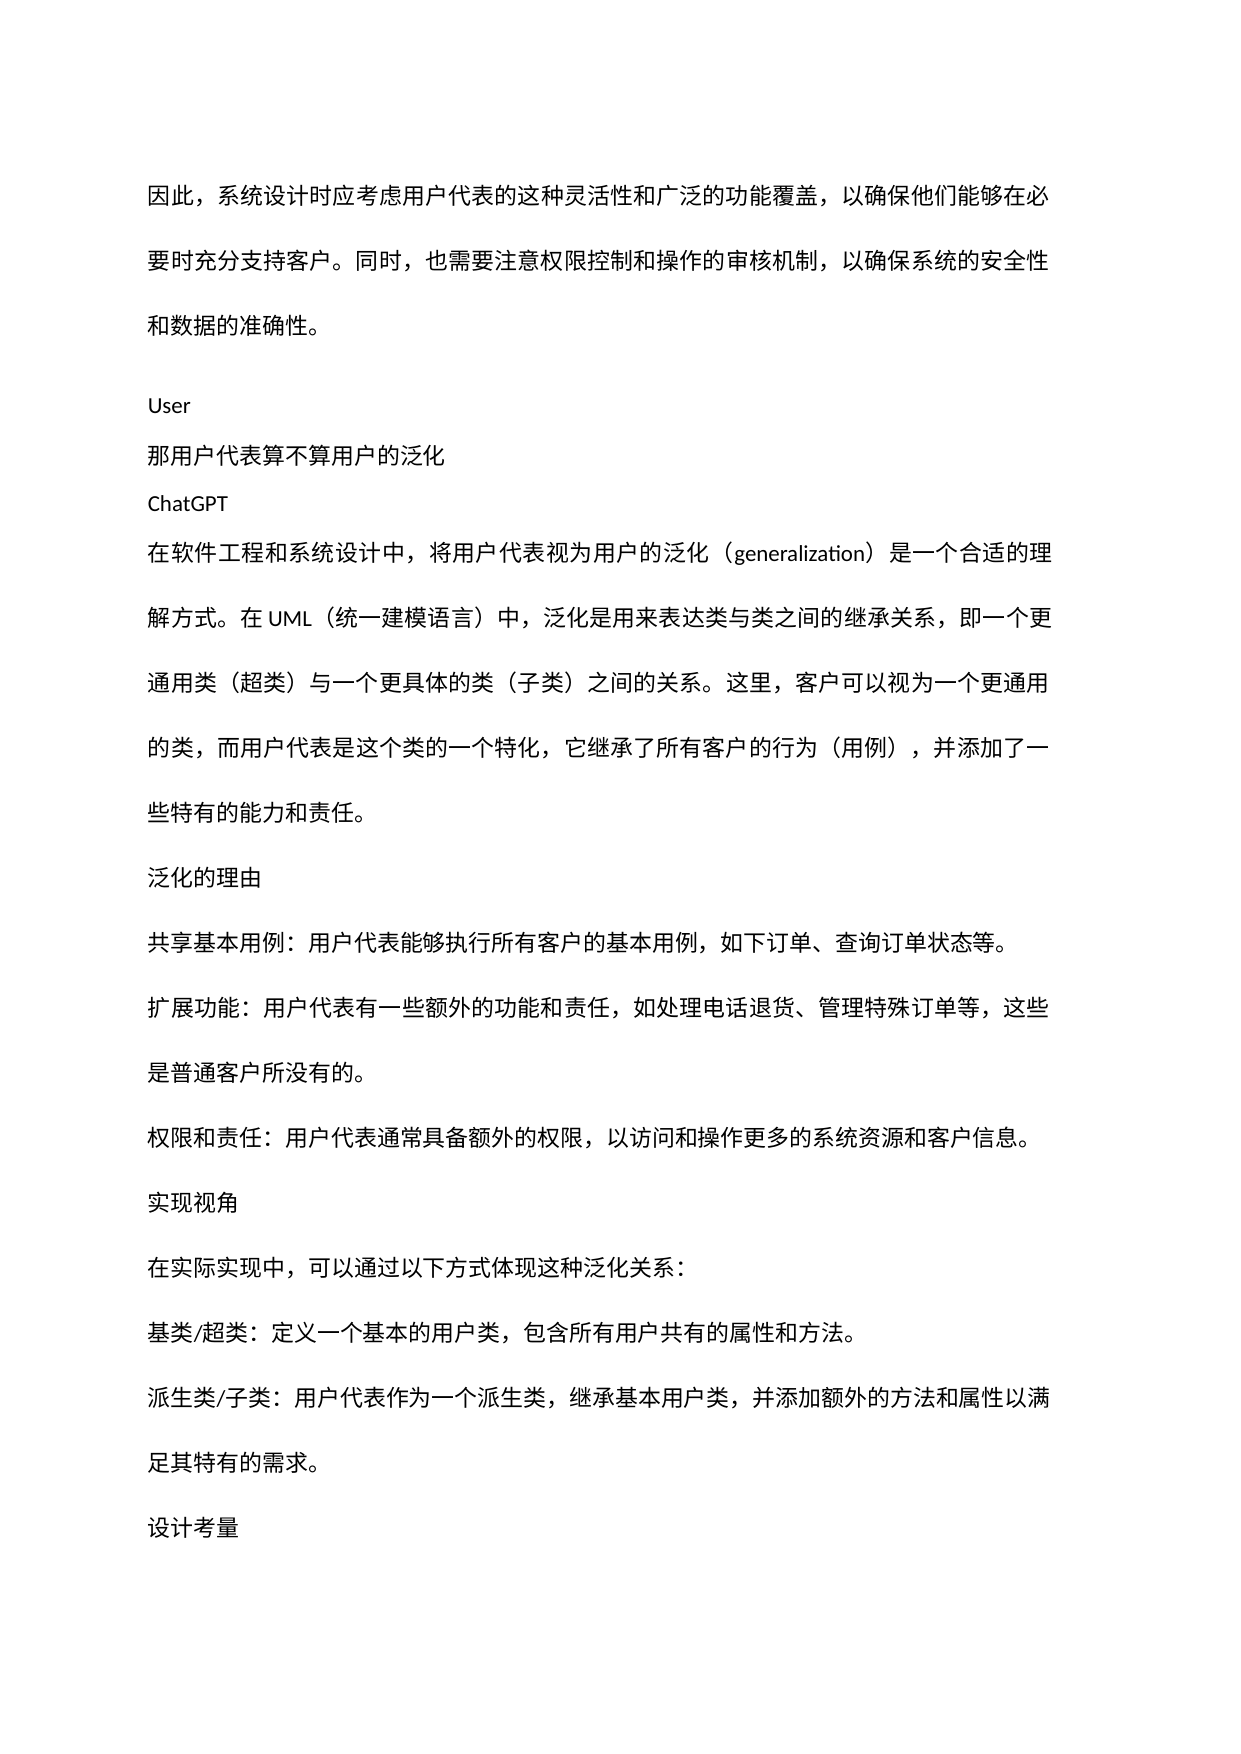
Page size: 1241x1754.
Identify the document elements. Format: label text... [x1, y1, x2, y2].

text 权限和责任：用户代表通常具备额外的权限，以访问和操作更多的系统资源和客户信息。 [148, 1104, 1053, 1169]
text ChatGPT [148, 487, 1053, 519]
text 因此，系统设计时应考虑用户代表的这种灵活性和广泛的功能覆盖，以确保他们能够在必要时充分支持客户。同时，也需要注意权限控制和操作的审核机制，以确保系统的安全性和数据的准确性。 [148, 162, 1053, 357]
text User [148, 389, 1053, 422]
text 共享基本用例：用户代表能够执行所有客户的基本用例，如下订单、查询订单状态等。 [148, 909, 1053, 974]
text 扩展功能：用户代表有一些额外的功能和责任，如处理电话退货、管理特殊订单等，这些是普通客户所没有的。 [148, 974, 1053, 1104]
text 实现视角 [148, 1169, 1053, 1234]
text 派生类/子类：用户代表作为一个派生类，继承基本用户类，并添加额外的方法和属性以满足其特有的需求。 [148, 1364, 1053, 1494]
text 在实际实现中，可以通过以下方式体现这种泛化关系： [148, 1234, 1053, 1299]
text 基类/超类：定义一个基本的用户类，包含所有用户共有的属性和方法。 [148, 1299, 1053, 1364]
text 那用户代表算不算用户的泛化 [148, 422, 1053, 487]
text 泛化的理由 [148, 844, 1053, 909]
text 设计考量 [148, 1494, 1053, 1559]
text 在软件工程和系统设计中，将用户代表视为用户的泛化（generalization）是一个合适的理解方式。在UML（统一建模语言）中，泛化是用来表达类与类之间的继承关系，即一个更通用类（超类）与一个更具体的类（子类）之间的关系。这里，客户可以视为一个更通用的类，而用户代表是这个类的一个特化，它继承了所有客户的行为（用例），并添加了一些特有的能力和责任。 [148, 519, 1053, 844]
